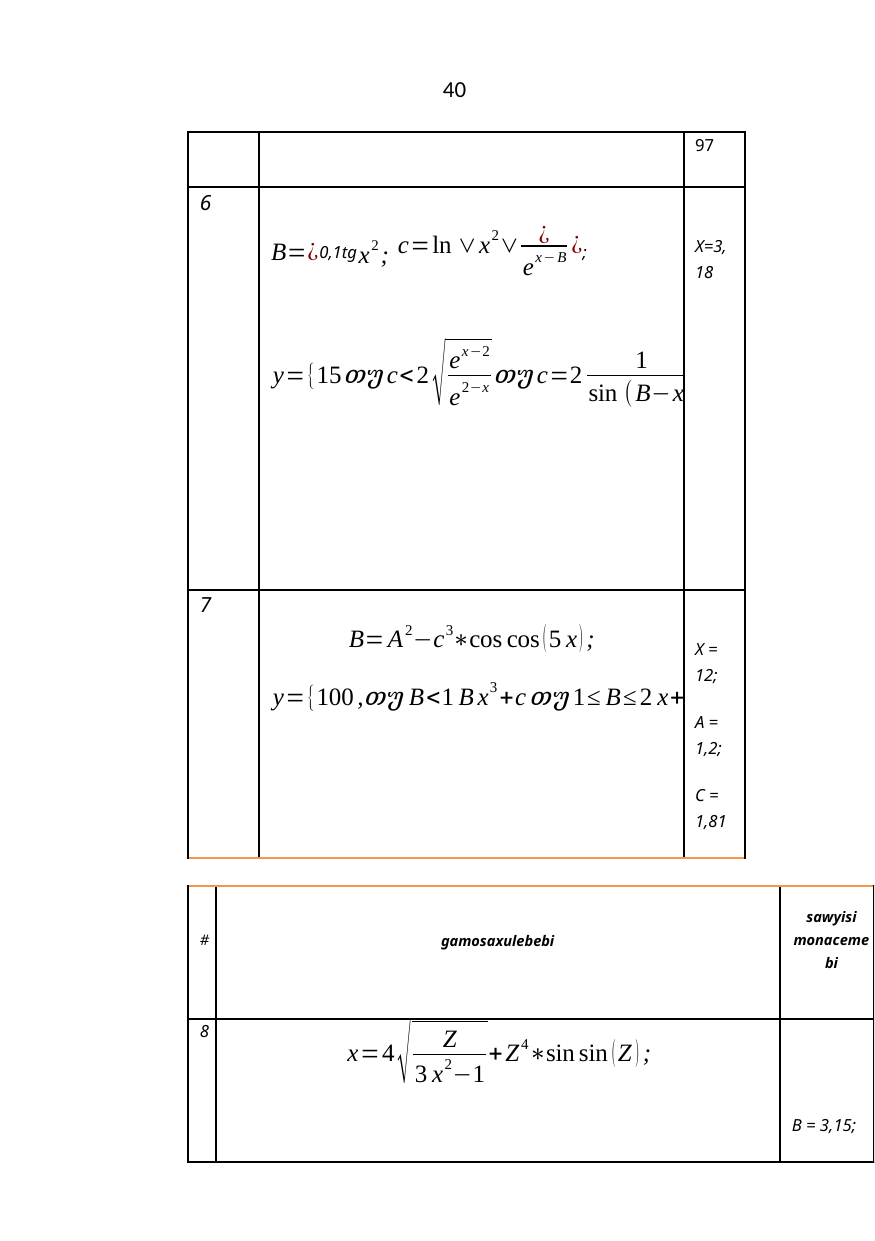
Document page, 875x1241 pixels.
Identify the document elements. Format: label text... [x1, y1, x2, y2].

table_header sawyisi monacemebi [781, 887, 873, 1017]
table_cell 8 [189, 1020, 215, 1161]
table_cell 0,1tg ; [260, 188, 683, 588]
table_cell 4 [189, 133, 258, 186]
table_cell X=2,97 [685, 133, 744, 186]
table_cell [217, 1020, 779, 1161]
table_cell X = 12; A = 1,2; C = 1,81 [685, 591, 744, 857]
table_header # [189, 887, 215, 1017]
table_cell [260, 133, 683, 186]
table_cell 7 [189, 591, 258, 857]
table_header gamosaxulebebi [217, 887, 779, 1017]
table_cell [260, 591, 683, 857]
table_cell X=3,18 [685, 188, 744, 588]
table_cell 6 [189, 188, 258, 588]
table_cell B = 3,15; Z= 2,66 [781, 1020, 873, 1161]
